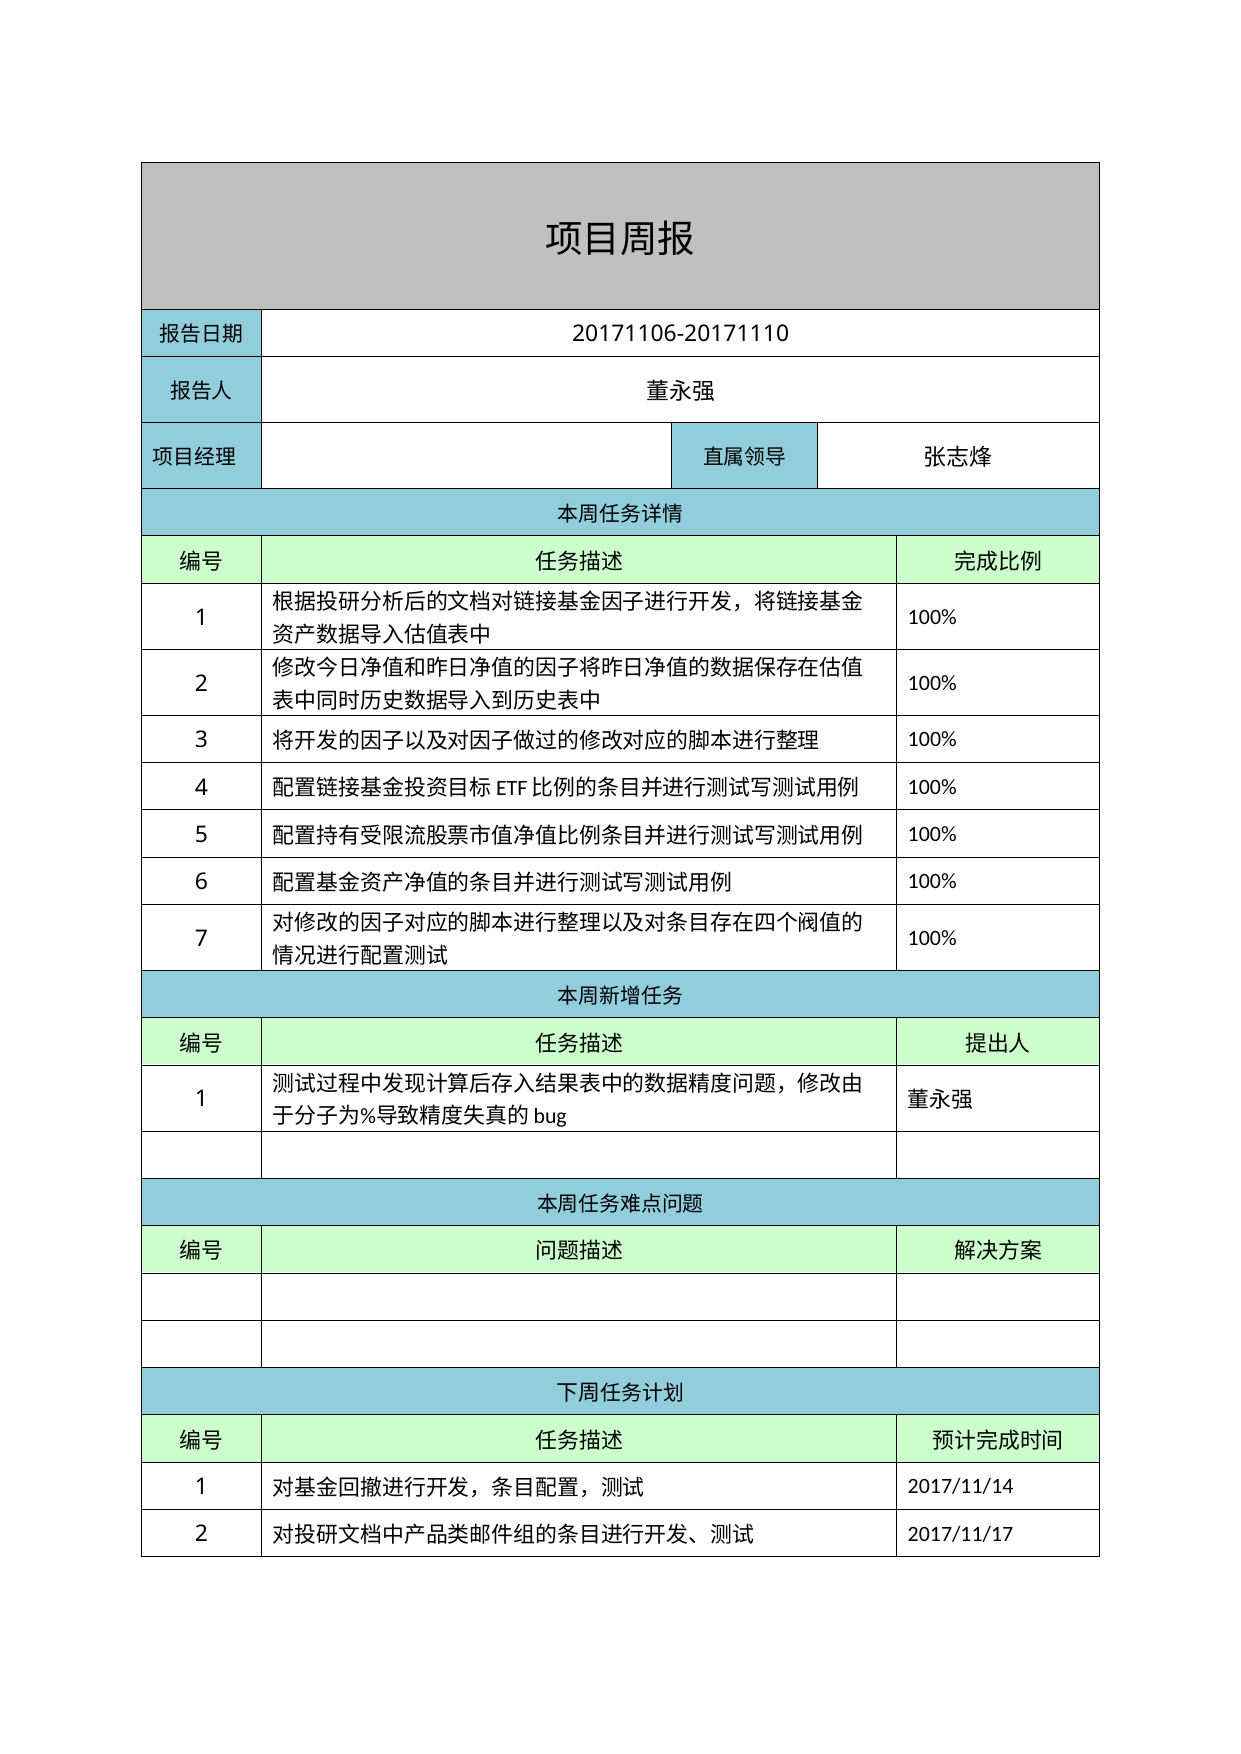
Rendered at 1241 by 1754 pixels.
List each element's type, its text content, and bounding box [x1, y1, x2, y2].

table_cell 2017/11/17 [897, 1510, 1099, 1556]
table_cell 董永强 [897, 1066, 1099, 1131]
table_cell 报告人 [142, 357, 261, 422]
table_cell [262, 1132, 896, 1178]
table_cell 2 [142, 650, 261, 715]
table_cell 对基金回撤进行开发，条目配置，测试 [262, 1463, 896, 1509]
table_cell 报告日期 [142, 310, 261, 356]
table_cell 下周任务计划 [142, 1368, 1099, 1414]
table_cell 100% [897, 584, 1099, 649]
table_cell 本周新增任务 [142, 971, 1099, 1017]
table_cell 100% [897, 905, 1099, 970]
table_cell 7 [142, 905, 261, 970]
table_cell 编号 [142, 1226, 261, 1272]
table_cell 2017/11/14 [897, 1463, 1099, 1509]
table_cell [897, 1132, 1099, 1178]
table_cell 本周任务详情 [142, 489, 1099, 535]
table_cell [262, 423, 671, 488]
table_cell 100% [897, 810, 1099, 857]
table_cell 配置基金资产净值的条目并进行测试写测试用例 [262, 858, 896, 904]
table_cell 100% [897, 650, 1099, 715]
table_cell 1 [142, 1463, 261, 1509]
table_cell 董永强 [262, 357, 1099, 422]
table_cell 张志烽 [818, 423, 1099, 488]
table_cell 100% [897, 858, 1099, 904]
table_cell 预计完成时间 [897, 1415, 1099, 1462]
table_cell 任务描述 [262, 536, 896, 583]
table_cell 100% [897, 716, 1099, 762]
table_cell 任务描述 [262, 1018, 896, 1064]
table_cell [142, 1274, 261, 1320]
table_cell 提出人 [897, 1018, 1099, 1064]
table_cell 本周任务难点问题 [142, 1179, 1099, 1225]
table_cell 修改今日净值和昨日净值的因子将昨日净值的数据保存在估值表中同时历史数据导入到历史表中 [262, 650, 896, 715]
table_cell 编号 [142, 536, 261, 583]
table_cell [142, 1321, 261, 1367]
table_cell 对修改的因子对应的脚本进行整理以及对条目存在四个阀值的情况进行配置测试 [262, 905, 896, 970]
table_cell 解决方案 [897, 1226, 1099, 1272]
table_cell [262, 1274, 896, 1320]
table_cell [142, 1132, 261, 1178]
table_cell [897, 1274, 1099, 1320]
table_cell [262, 1321, 896, 1367]
table_cell 20171106-20171110 [262, 310, 1099, 356]
table_cell [897, 1321, 1099, 1367]
table_cell 问题描述 [262, 1226, 896, 1272]
table_header 项目周报 [142, 163, 1099, 309]
table_cell 5 [142, 810, 261, 857]
table_cell 3 [142, 716, 261, 762]
table_cell 配置持有受限流股票市值净值比例条目并进行测试写测试用例 [262, 810, 896, 857]
table_cell 编号 [142, 1018, 261, 1064]
table_cell 完成比例 [897, 536, 1099, 583]
table_cell 将开发的因子以及对因子做过的修改对应的脚本进行整理 [262, 716, 896, 762]
table_cell 6 [142, 858, 261, 904]
table_cell 任务描述 [262, 1415, 896, 1462]
table_cell 编号 [142, 1415, 261, 1462]
table_cell 4 [142, 763, 261, 809]
table_cell 配置链接基金投资目标ETF比例的条目并进行测试写测试用例 [262, 763, 896, 809]
table_cell 1 [142, 1066, 261, 1131]
table_cell 2 [142, 1510, 261, 1556]
table_cell 项目经理 [142, 423, 261, 488]
table_cell 测试过程中发现计算后存入结果表中的数据精度问题，修改由于分子为%导致精度失真的bug [262, 1066, 896, 1131]
table_cell 对投研文档中产品类邮件组的条目进行开发、测试 [262, 1510, 896, 1556]
table_cell 直属领导 [672, 423, 817, 488]
table_cell 1 [142, 584, 261, 649]
table_cell 100% [897, 763, 1099, 809]
table_cell 根据投研分析后的文档对链接基金因子进行开发，将链接基金资产数据导入估值表中 [262, 584, 896, 649]
